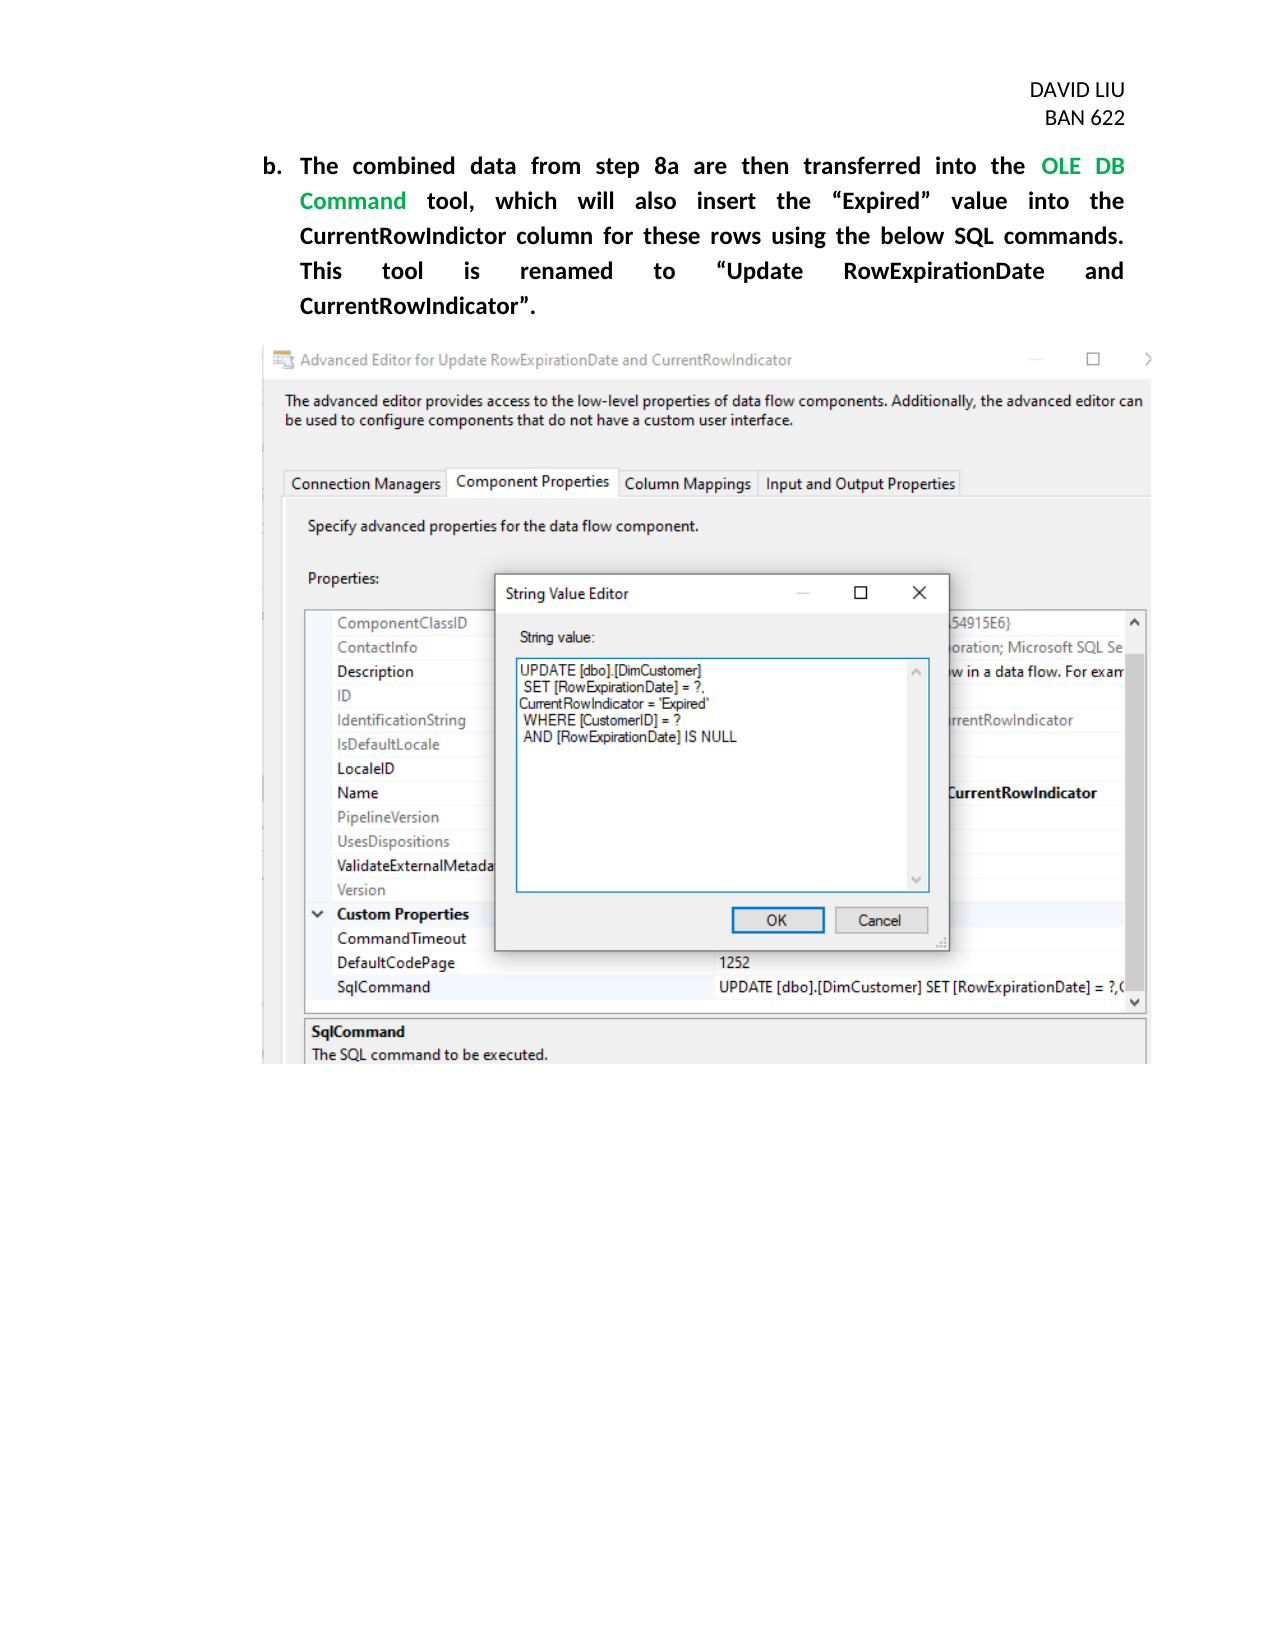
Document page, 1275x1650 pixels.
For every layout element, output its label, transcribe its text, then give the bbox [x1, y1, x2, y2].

list The combined data from step 8a are then transferred into the OLE DB Command tool, which will also insert the “Expired” value into the CurrentRowIndictor column for these rows using the below SQL commands. This tool is renamed to “Update RowExpirationDate and CurrentRowIndicator”. [262, 150, 1125, 321]
picture [262, 345, 1152, 1064]
